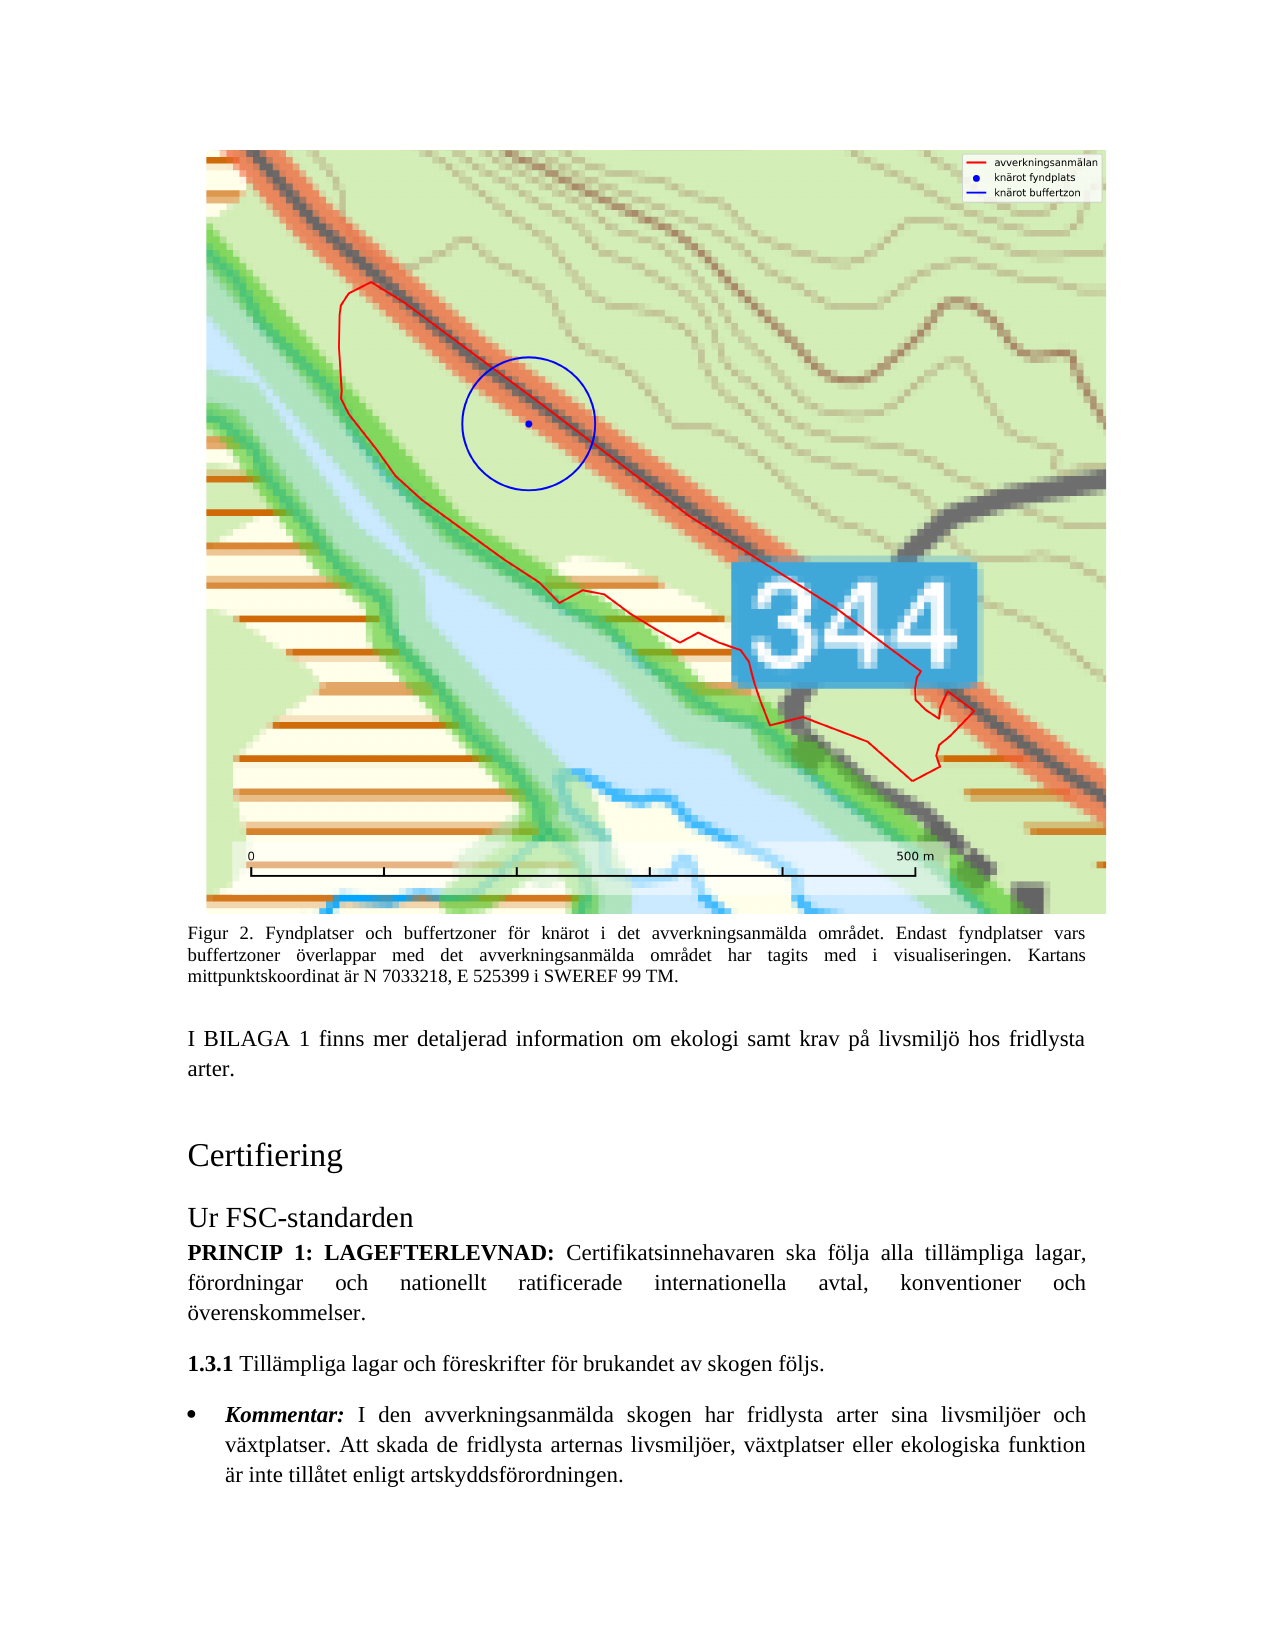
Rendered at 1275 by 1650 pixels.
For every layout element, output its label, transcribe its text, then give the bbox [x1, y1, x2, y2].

text PRINCIP 1: LAGEFTERLEVNAD: Certifikatsinnehavaren ska följa alla tillämpliga lagar, förordningar och nationellt ratificerade internationella avtal, konventioner och överenskommelser. [187, 1239, 1087, 1325]
list Kommentar: I den avverkningsanmälda skogen har fridlysta arter sina livsmiljöer och växtplatser. Att skada de fridlysta arternas livsmiljöer, växtplatser eller ekologiska funktion är inte tillåtet enligt artskyddsförordningen. [187, 1401, 1087, 1488]
text I BILAGA 1 finns mer detaljerad information om ekologi samt krav på livsmiljö hos fridlysta arter. [187, 1025, 1087, 1081]
text 1.3.1 Tillämpliga lagar och föreskrifter för brukandet av skogen följs. [187, 1350, 1087, 1376]
picture [206, 150, 1107, 914]
subtitle Ur FSC-standarden [187, 1200, 1087, 1234]
subtitle Certifiering [187, 1135, 1087, 1173]
text Figur 2. Fyndplatser och buffertzoner för knärot i det avverkningsanmälda området. Endast fyndplatser vars buffertzoner överlappar med det avverkningsanmälda området har tagits med i visualiseringen. Kartans mittpunktskoordinat är N 7033218, E 525399 i SWEREF 99 TM. [187, 922, 1087, 987]
